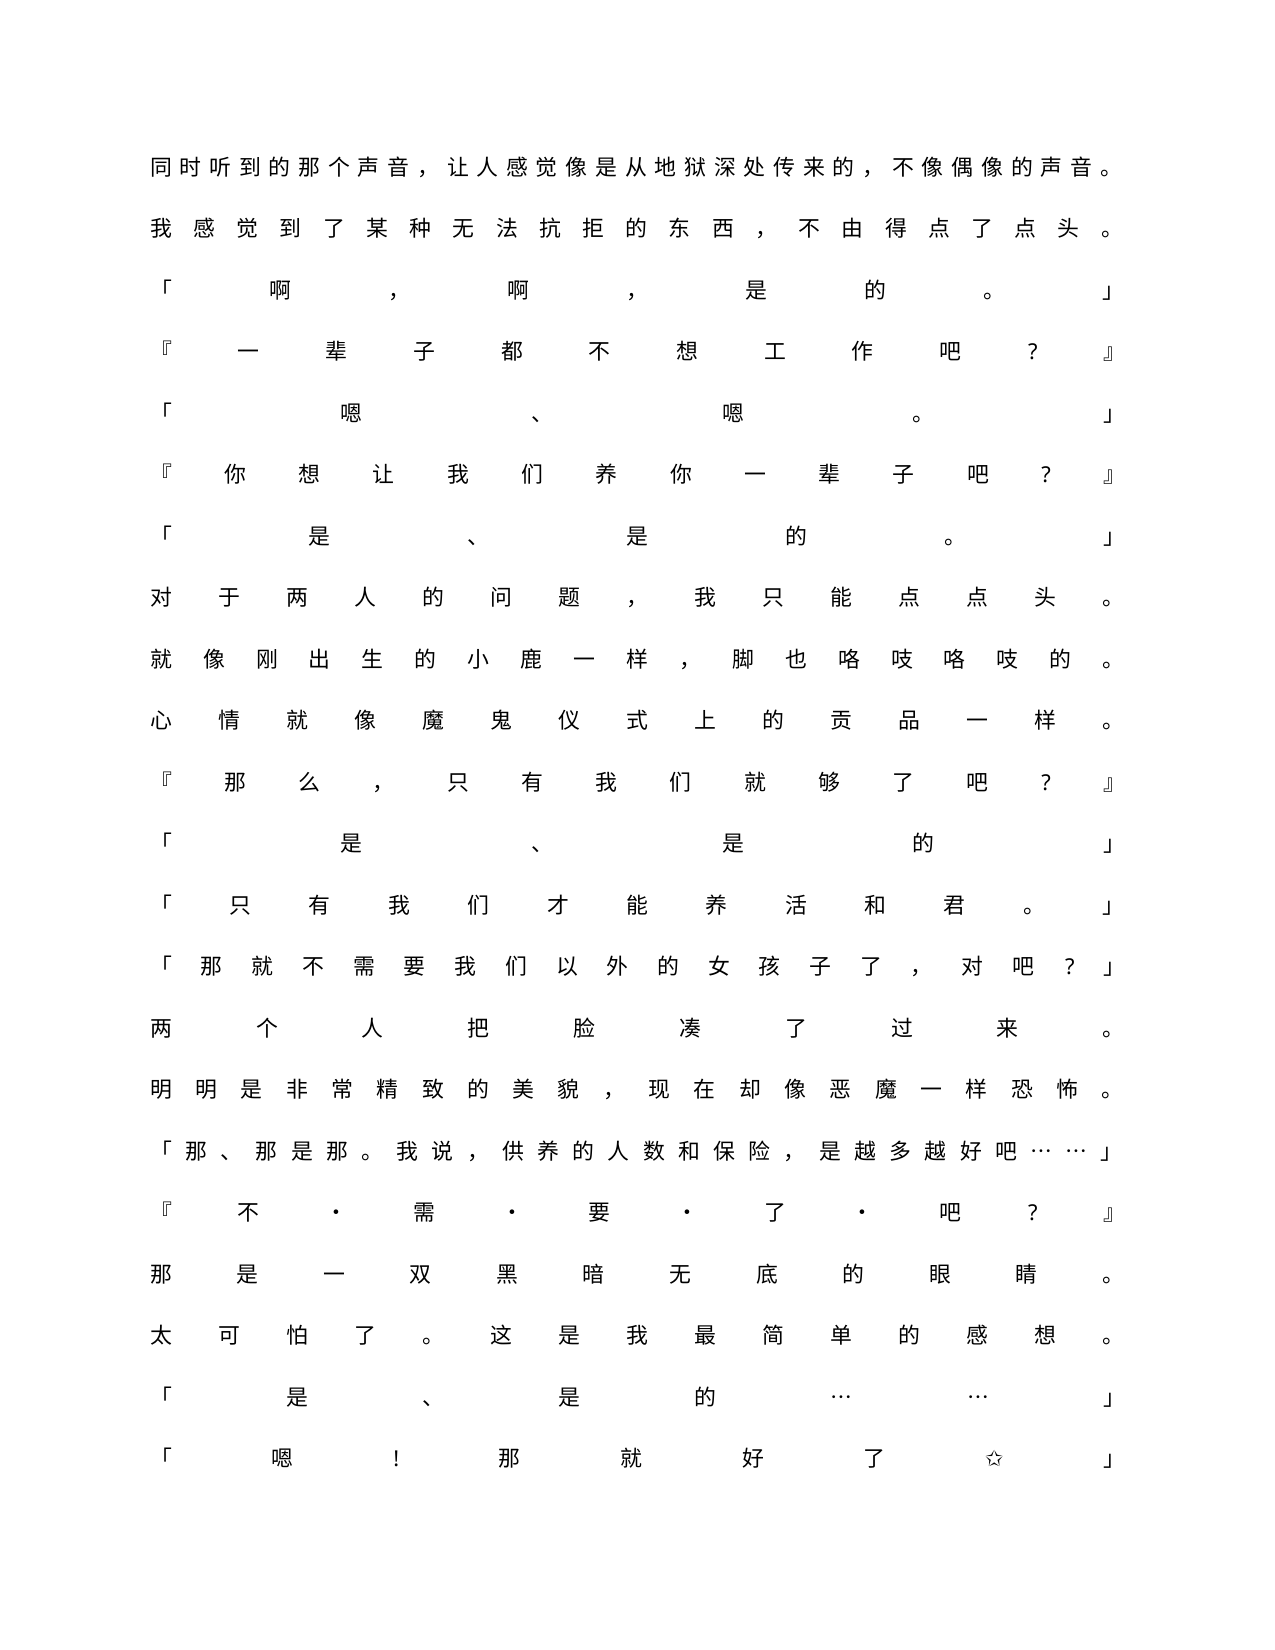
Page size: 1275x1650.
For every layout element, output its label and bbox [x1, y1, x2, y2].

text [150, 150, 1125, 1473]
